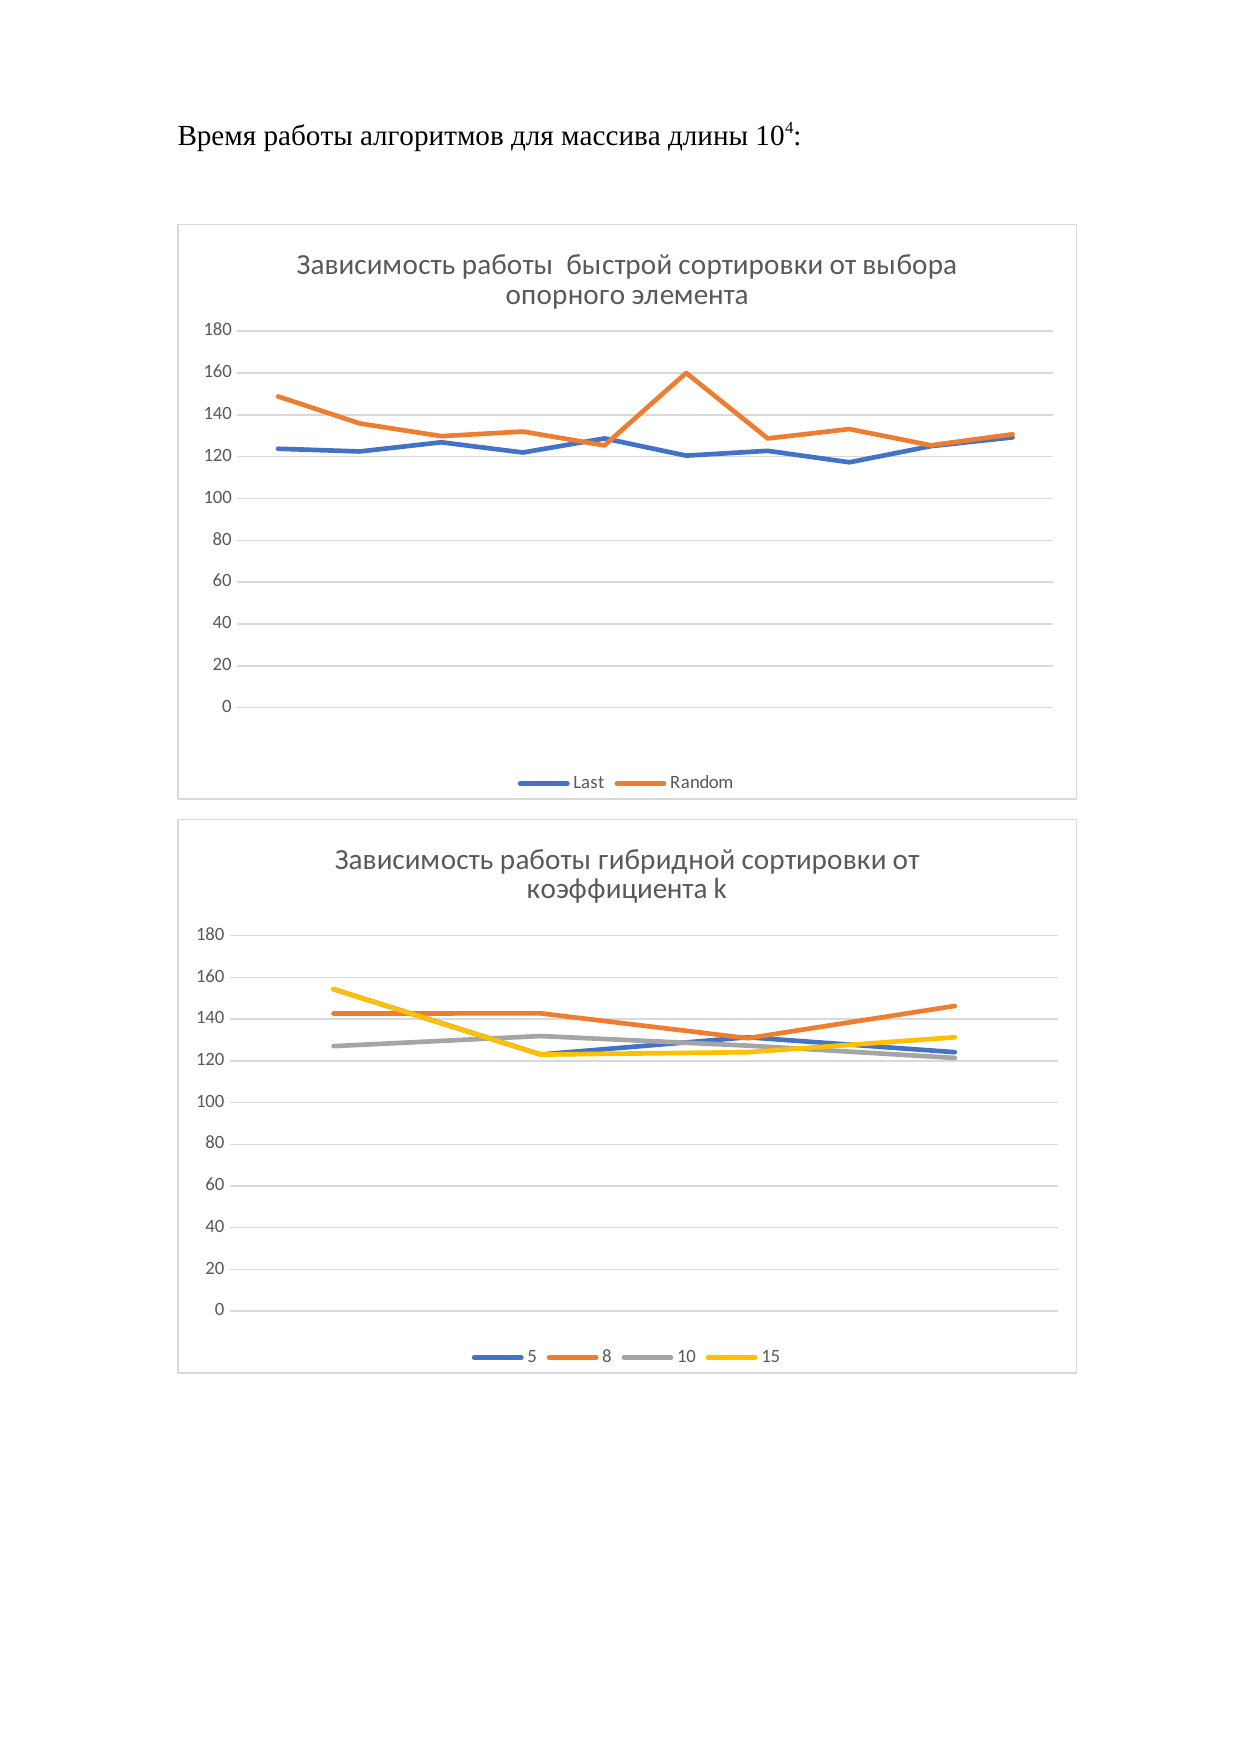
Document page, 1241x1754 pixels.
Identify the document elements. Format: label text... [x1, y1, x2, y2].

text Время работы алгоритмов для массива длины 104: [177, 118, 1152, 152]
